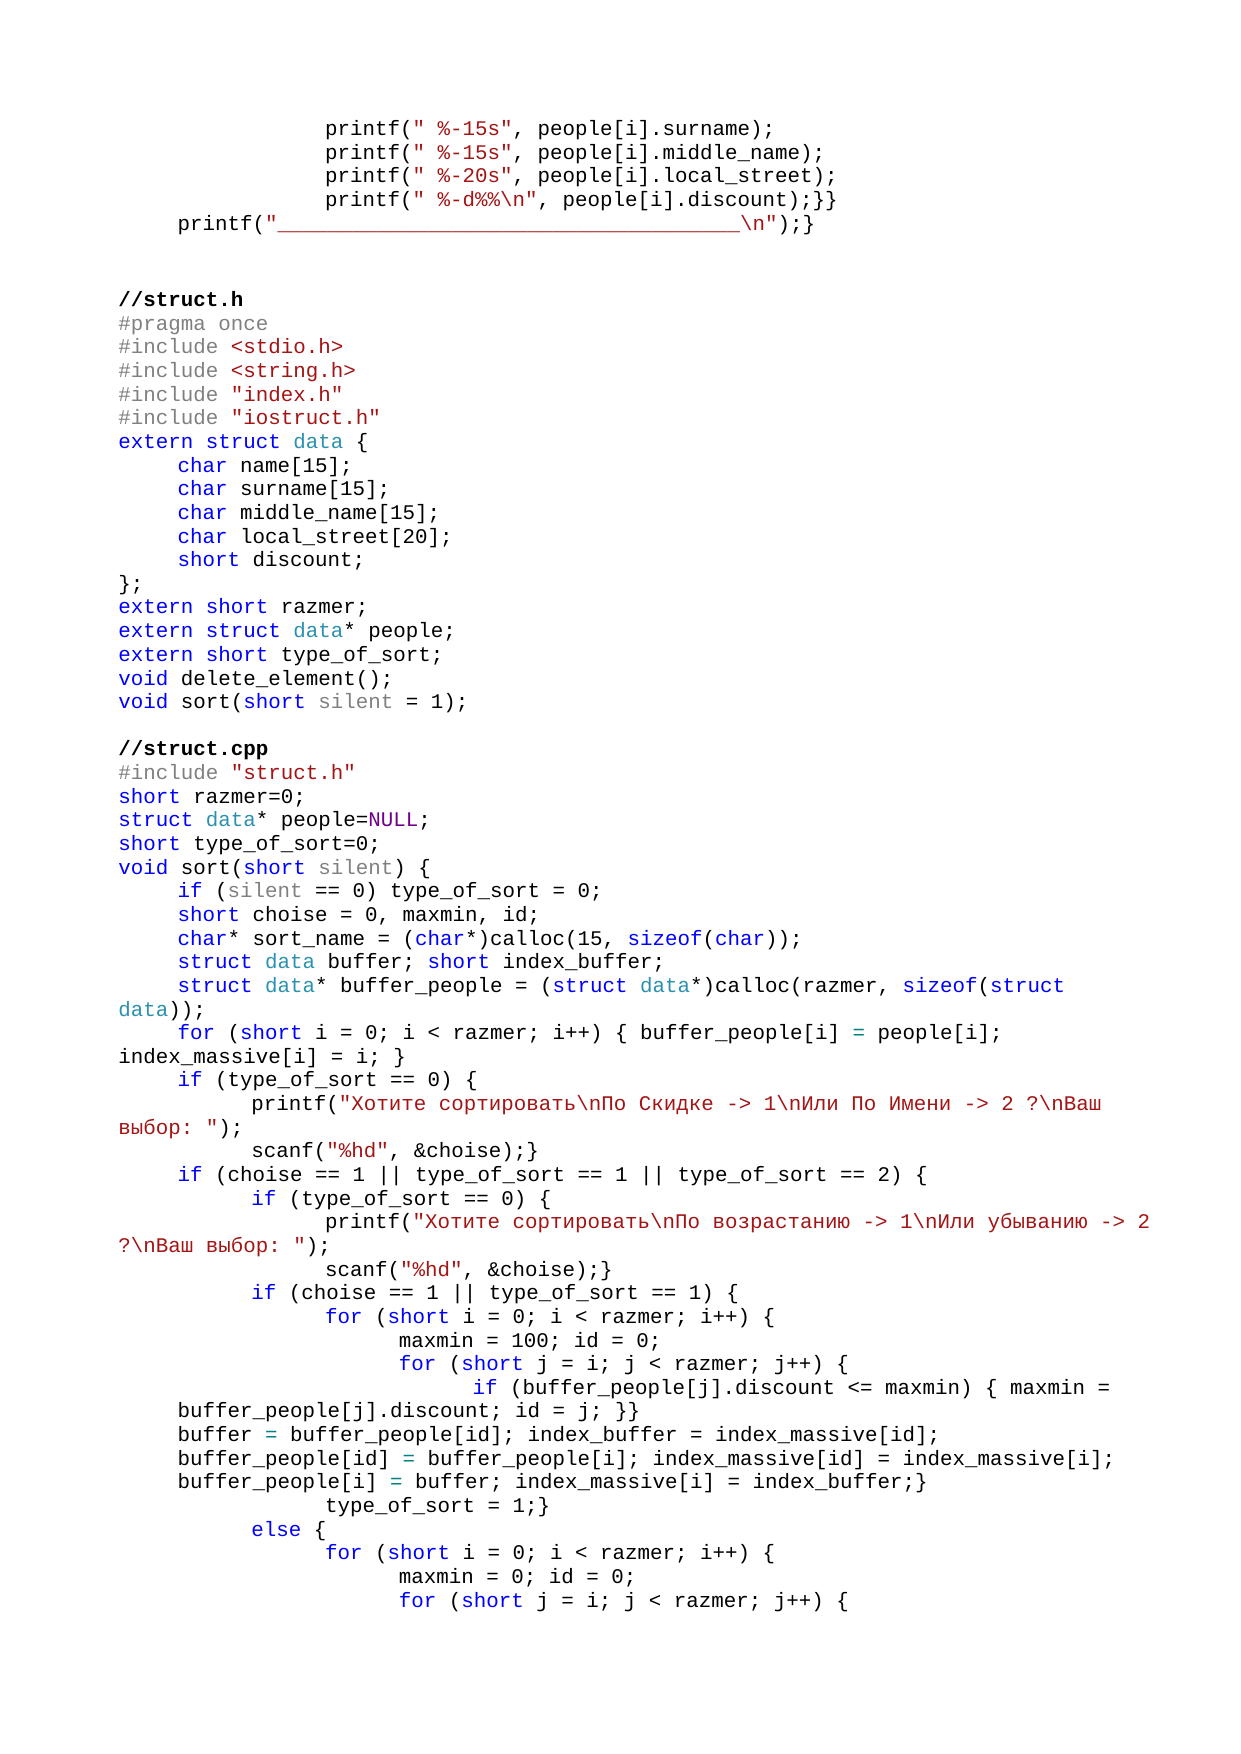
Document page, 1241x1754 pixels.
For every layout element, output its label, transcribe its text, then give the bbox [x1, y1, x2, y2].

text #include <string.h> [118, 360, 1152, 384]
text printf("Хотите сортировать\nПо возрастанию -> 1\nИли убыванию -> 2 ?\nВаш выбор: "); [118, 1211, 1152, 1259]
text void delete_element(); [118, 667, 1152, 691]
text short discount; [118, 549, 1152, 573]
text printf(" %-15s", people[i].middle_name); [118, 142, 1152, 165]
text if (choise == 1 || type_of_sort == 1 || type_of_sort == 2) { [118, 1164, 1152, 1188]
text for (short j = i; j < razmer; j++) { [118, 1590, 1152, 1613]
text char name[15]; [118, 455, 1152, 478]
text maxmin = 100; id = 0; [118, 1329, 1152, 1353]
text char local_street[20]; [118, 526, 1152, 549]
text #include <stdio.h> [118, 336, 1152, 360]
text type_of_sort = 1;} [118, 1495, 1152, 1519]
text extern struct data* people; [118, 620, 1152, 644]
text printf("_____________________________________\n");} [118, 213, 1152, 236]
text void sort(short silent) { [118, 857, 1152, 880]
text printf("Хотите сортировать\nПо Скидке -> 1\nИли По Имени -> 2 ?\nВаш выбор: "); [118, 1093, 1152, 1140]
text extern short razmer; [118, 597, 1152, 620]
text else { [118, 1519, 1152, 1542]
text for (short i = 0; i < razmer; i++) { [118, 1306, 1152, 1329]
text buffer = buffer_people[id]; index_buffer = index_massive[id]; [118, 1424, 1152, 1448]
text short type_of_sort=0; [118, 833, 1152, 857]
text //struct.cpp [118, 738, 1152, 762]
text if (buffer_people[j].discount <= maxmin) { maxmin = buffer_people[j].discount; id = j; }} [118, 1377, 1152, 1424]
text #include "struct.h" [118, 762, 1152, 786]
text if (silent == 0) type_of_sort = 0; [118, 880, 1152, 904]
text if (type_of_sort == 0) { [118, 1069, 1152, 1093]
text printf(" %-d%%\n", people[i].discount);}} [118, 189, 1152, 213]
text printf(" %-20s", people[i].local_street); [118, 165, 1152, 189]
text printf(" %-15s", people[i].surname); [118, 118, 1152, 142]
text short choise = 0, maxmin, id; [118, 904, 1152, 928]
text struct data buffer; short index_buffer; [118, 951, 1152, 975]
text scanf("%hd", &choise);} [118, 1140, 1152, 1164]
text extern struct data { [118, 431, 1152, 455]
text //struct.h [118, 289, 1152, 313]
text if (type_of_sort == 0) { [118, 1188, 1152, 1211]
text for (short j = i; j < razmer; j++) { [118, 1353, 1152, 1377]
text }; [118, 573, 1152, 597]
text char* sort_name = (char*)calloc(15, sizeof(char)); [118, 928, 1152, 951]
text short razmer=0; [118, 786, 1152, 809]
text maxmin = 0; id = 0; [118, 1566, 1152, 1590]
text #include "iostruct.h" [118, 407, 1152, 431]
text scanf("%hd", &choise);} [118, 1259, 1152, 1282]
text char middle_name[15]; [118, 502, 1152, 526]
text struct data* people=NULL; [118, 809, 1152, 833]
text extern short type_of_sort; [118, 644, 1152, 667]
text char surname[15]; [118, 478, 1152, 502]
text struct data* buffer_people = (struct data*)calloc(razmer, sizeof(struct data)); [118, 975, 1152, 1022]
text #pragma once [118, 313, 1152, 336]
text #include "index.h" [118, 384, 1152, 407]
text buffer_people[id] = buffer_people[i]; index_massive[id] = index_massive[i]; [118, 1448, 1152, 1471]
text if (choise == 1 || type_of_sort == 1) { [118, 1282, 1152, 1306]
text void sort(short silent = 1); [118, 691, 1152, 715]
text for (short i = 0; i < razmer; i++) { [118, 1542, 1152, 1566]
text for (short i = 0; i < razmer; i++) { buffer_people[i] = people[i]; index_massive[i] = i; } [118, 1022, 1152, 1069]
text buffer_people[i] = buffer; index_massive[i] = index_buffer;} [118, 1471, 1152, 1495]
